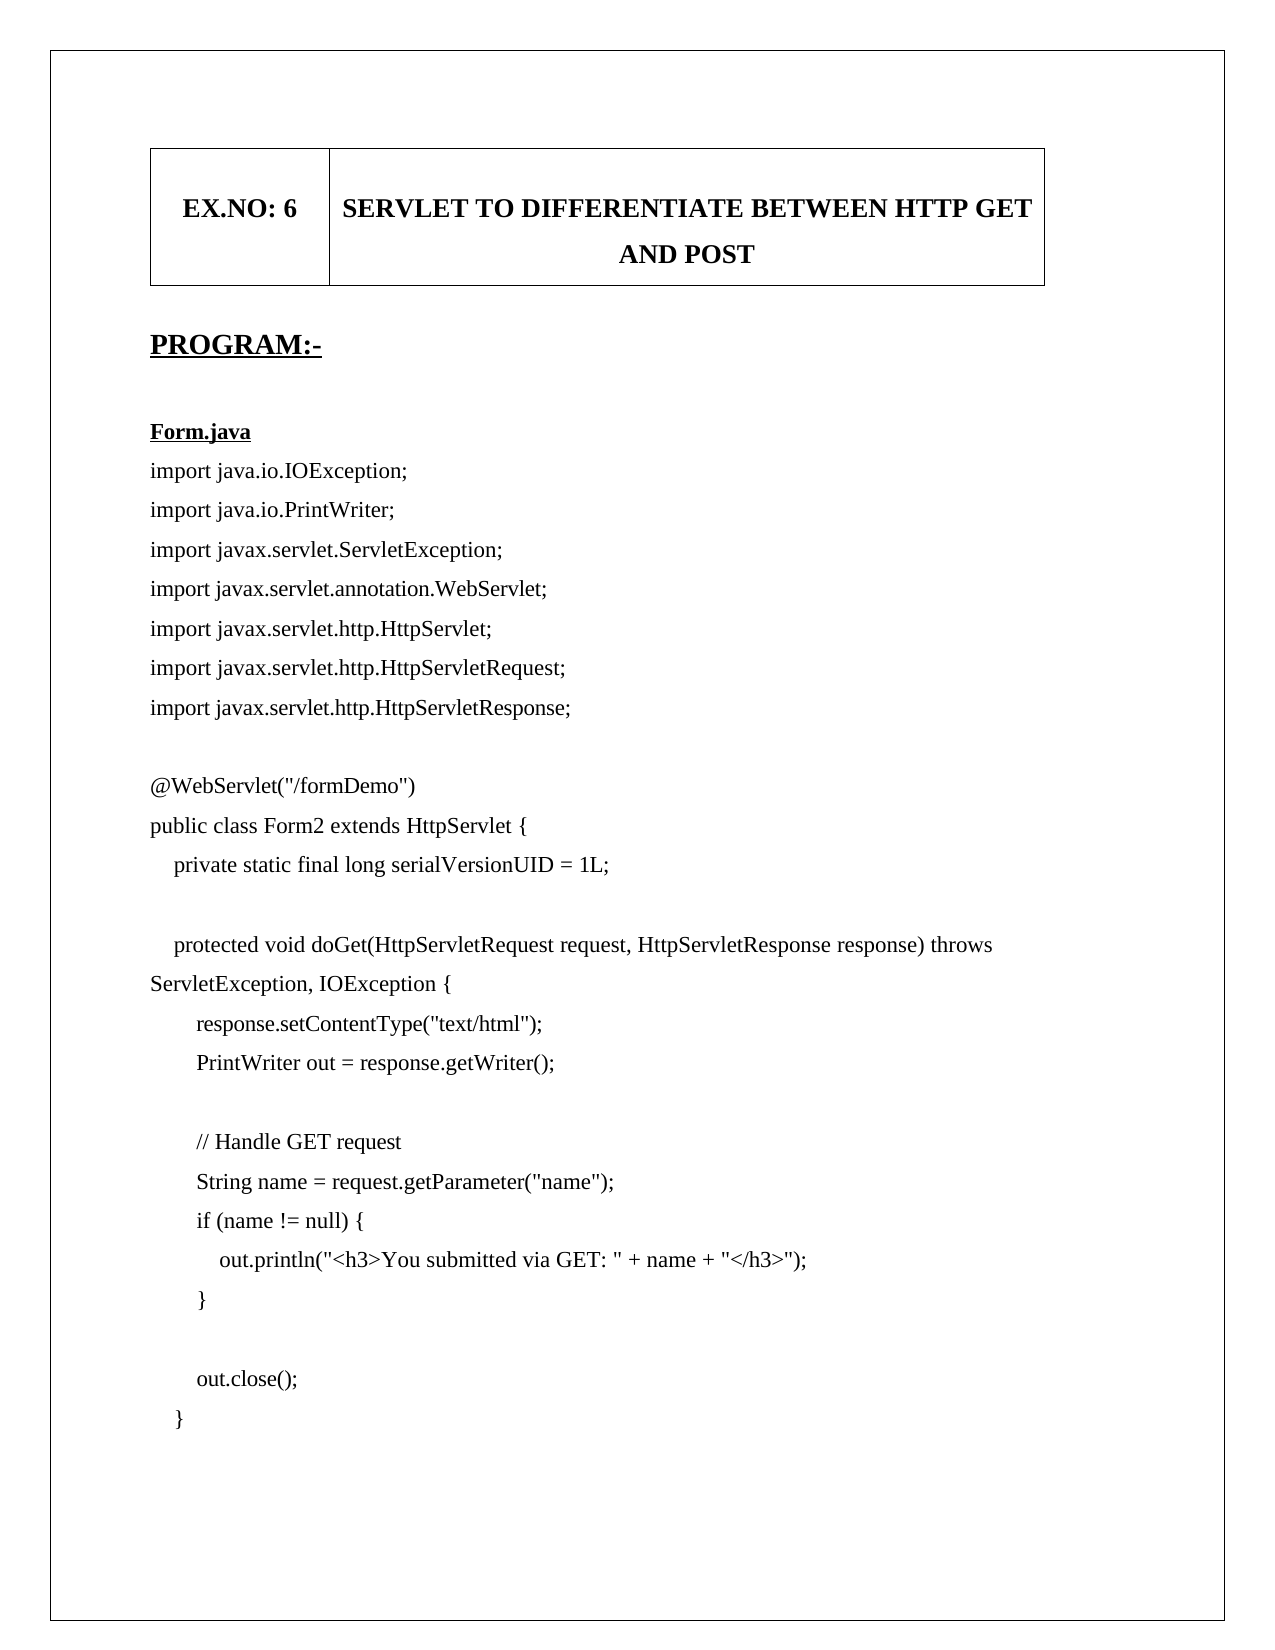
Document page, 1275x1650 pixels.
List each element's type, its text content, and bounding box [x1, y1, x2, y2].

text // Handle GET request [196, 1128, 1125, 1155]
text out.println("<h3>You submitted via GET: " + name + "</h3>"); [219, 1247, 1125, 1273]
text } [173, 1405, 1125, 1431]
text public class Form2 extends HttpServlet { [150, 812, 1125, 838]
text response.setContentType("text/html"); PrintWriter out = response.getWriter(); [196, 1010, 618, 1076]
text String name = request.getParameter("name"); if (name != null) { [196, 1168, 618, 1234]
text private static final long serialVersionUID = 1L; [173, 851, 1125, 878]
text } [196, 1286, 1125, 1313]
text protected void doGet(HttpServletRequest request, HttpServletResponse response) throws ServletException, IOException { [150, 931, 1125, 997]
text import java.io.IOException; import java.io.PrintWriter; [150, 457, 408, 522]
text import javax.servlet.http.HttpServletRequest; import javax.servlet.http.HttpServletResponse; [150, 654, 618, 720]
subtitle Form.java [150, 418, 1125, 444]
subtitle PROGRAM:- [150, 327, 1125, 361]
text import javax.servlet.ServletException; import javax.servlet.annotation.WebServlet; import javax.servlet.http.HttpServlet; [150, 536, 553, 641]
text out.close(); [196, 1365, 1125, 1392]
table_header EX.NO: 6 [151, 149, 329, 285]
table_header SERVLET TO DIFFERENTIATE BETWEEN HTTP GET AND POST [330, 149, 1044, 285]
text @WebServlet("/formDemo") [150, 772, 1125, 799]
